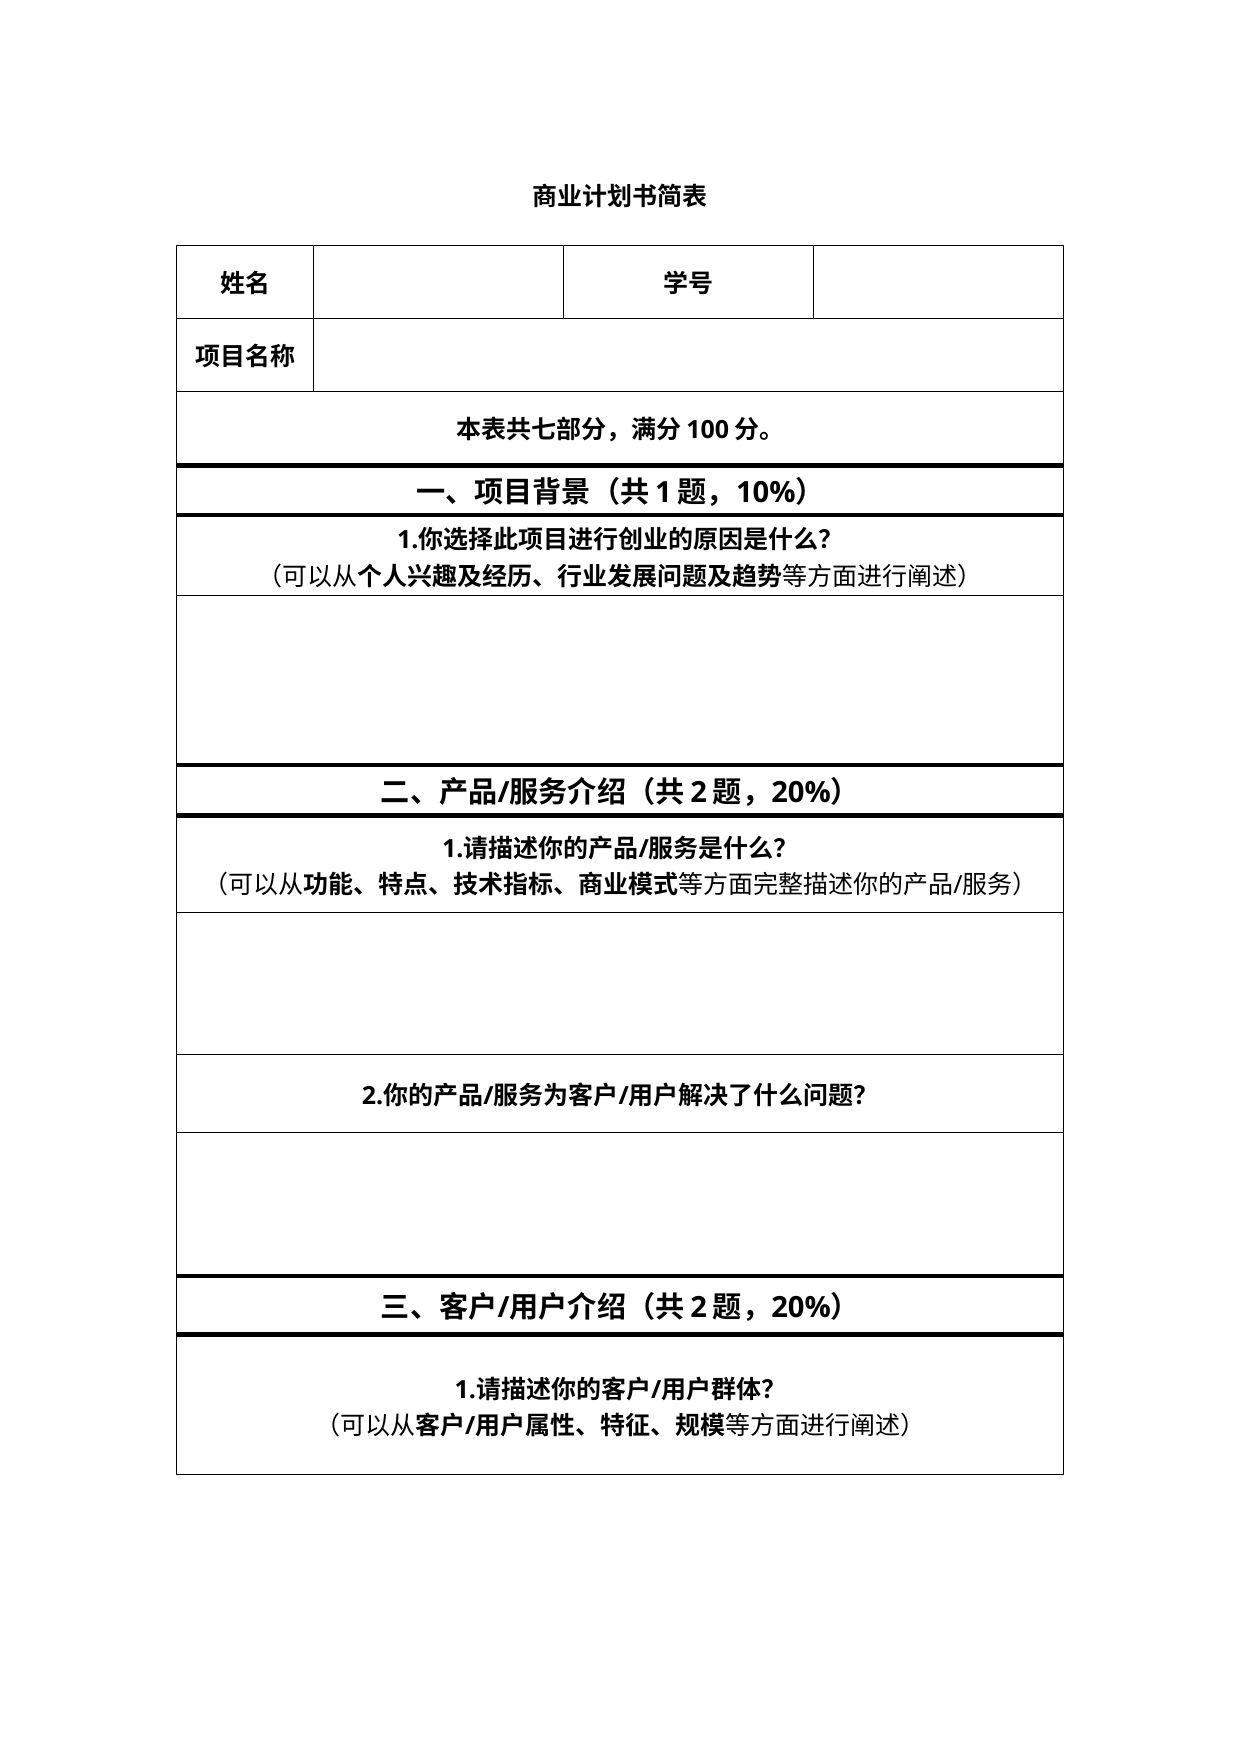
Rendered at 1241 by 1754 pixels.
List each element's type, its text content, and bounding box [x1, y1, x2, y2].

table_cell 本表共七部分，满分100分。 [177, 392, 1063, 463]
table_header [814, 246, 1063, 318]
table_cell 项目名称 [177, 319, 313, 391]
table_cell 三、客户/用户介绍（共2题，20%） [177, 1278, 1063, 1332]
text 商业计划书简表 [187, 162, 1053, 227]
table_header 姓名 [177, 246, 313, 318]
table_cell 1.请描述你的客户/用户群体？ （可以从客户/用户属性、特征、规模等方面进行阐述） [177, 1337, 1063, 1474]
table_cell [314, 319, 1063, 391]
table_cell 1.请描述你的产品/服务是什么？ （可以从功能、特点、技术指标、商业模式等方面完整描述你的产品/服务） [177, 818, 1063, 912]
table_cell [177, 913, 1063, 1054]
table_header [314, 246, 563, 318]
table_cell 二、产品/服务介绍（共2题，20%） [177, 767, 1063, 813]
table_header 学号 [564, 246, 813, 318]
table_cell 一、项目背景（共1题，10%） [177, 468, 1063, 513]
table_cell [177, 596, 1063, 762]
table_cell [177, 1133, 1063, 1274]
table_cell 1.你选择此项目进行创业的原因是什么？ （可以从个人兴趣及经历、行业发展问题及趋势等方面进行阐述） [177, 517, 1063, 595]
table_cell 2.你的产品/服务为客户/用户解决了什么问题？ [177, 1055, 1063, 1132]
